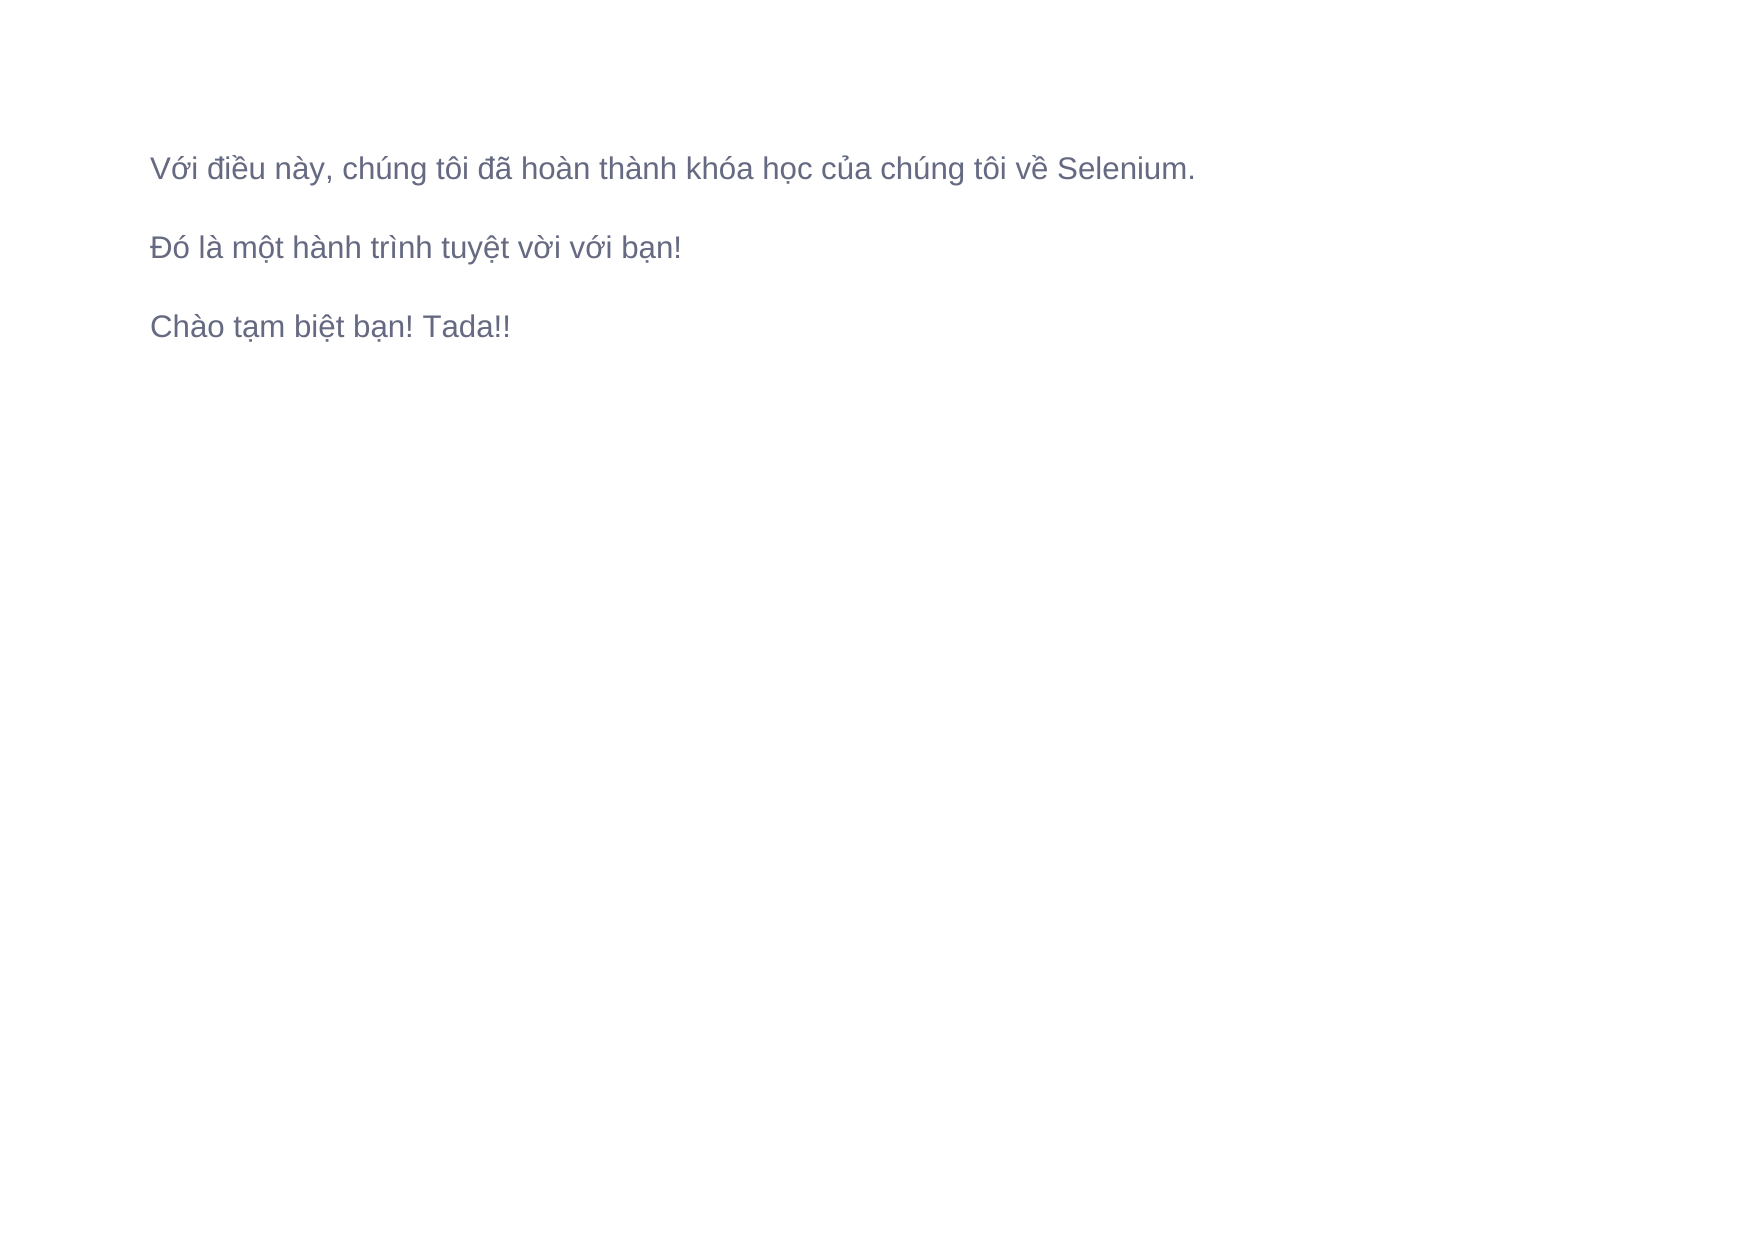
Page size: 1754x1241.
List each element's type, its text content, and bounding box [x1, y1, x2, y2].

subtitle Đó là một hành trình tuyệt vời với bạn! [150, 229, 1604, 265]
subtitle Với điều này, chúng tôi đã hoàn thành khóa học của chúng tôi về Selenium. [150, 150, 1604, 186]
subtitle Chào tạm biệt bạn! Tada!! [150, 308, 1604, 344]
